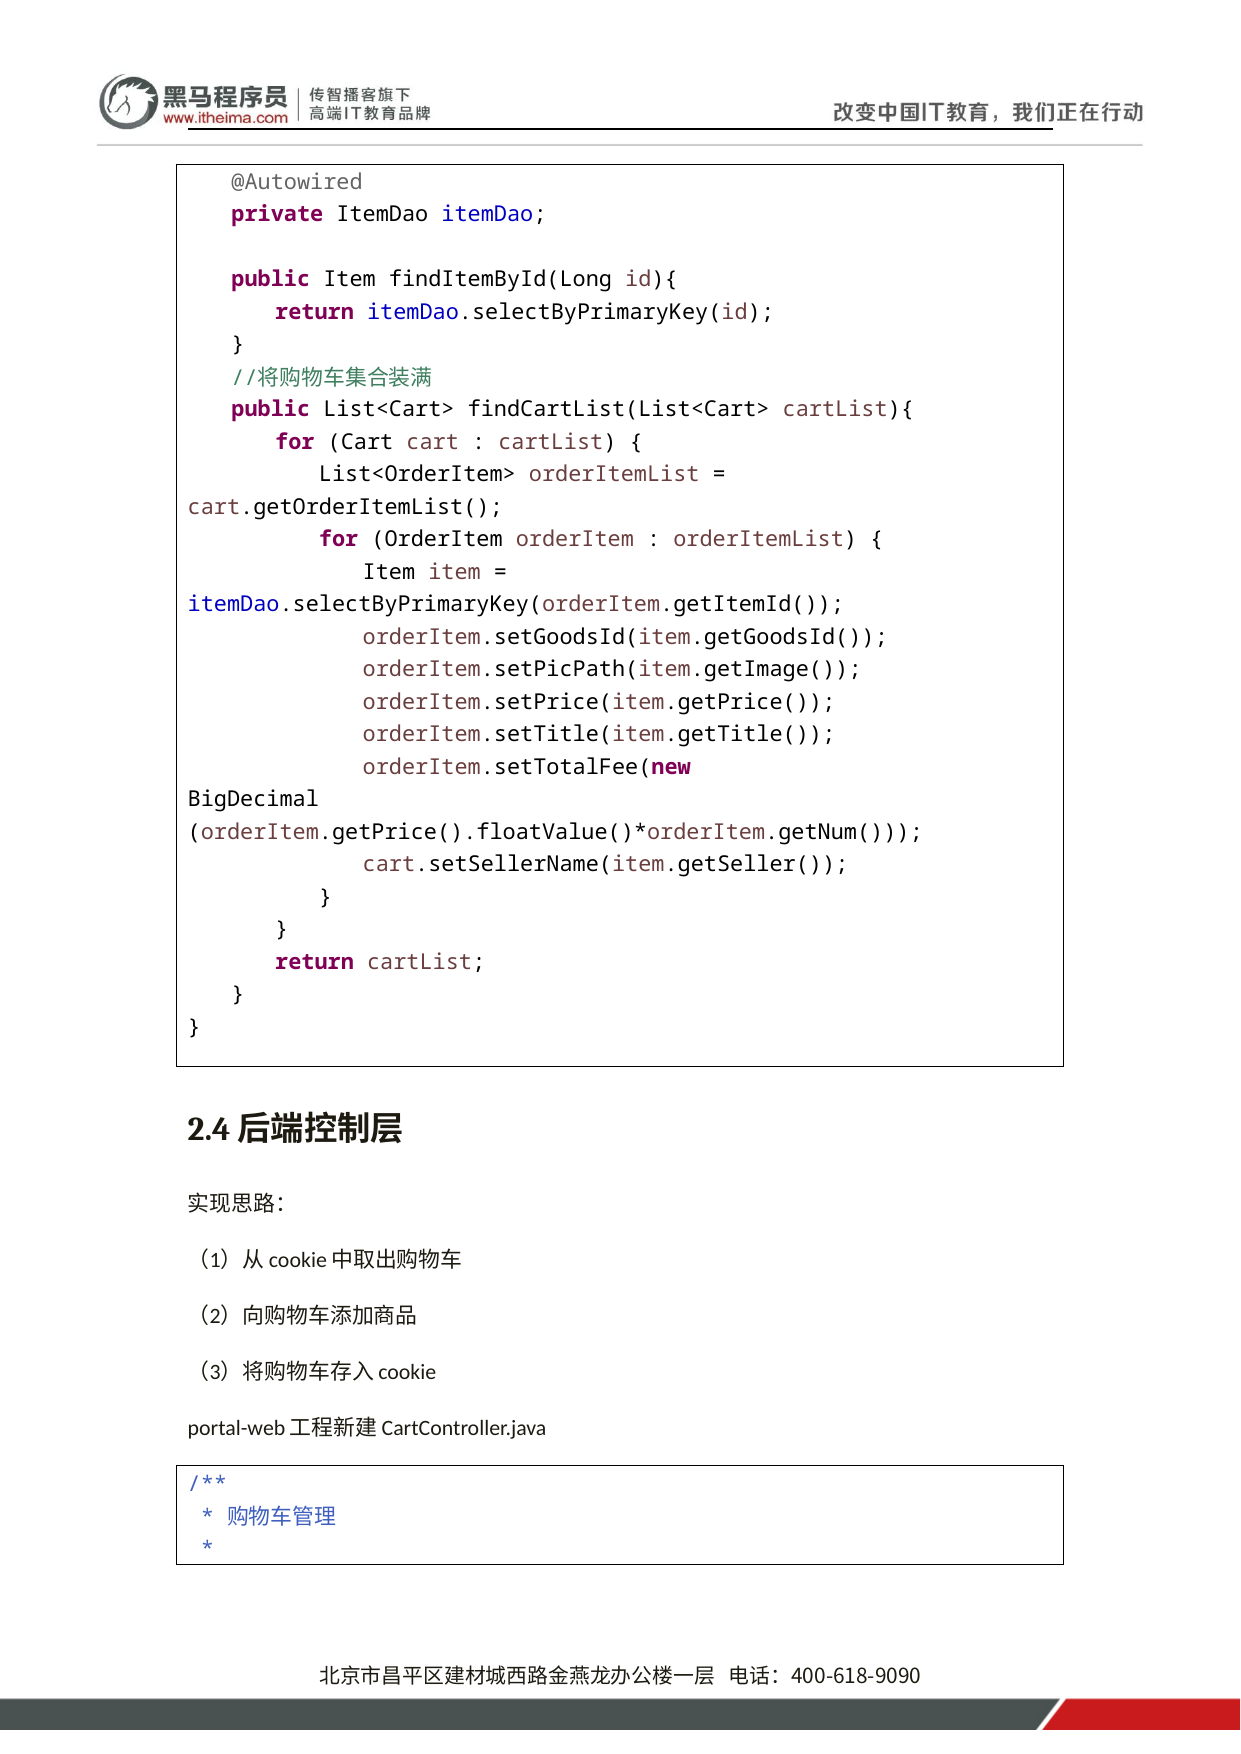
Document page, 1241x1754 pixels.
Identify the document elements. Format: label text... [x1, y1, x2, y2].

text （1）从cookie中取出购物车 [187, 1242, 1053, 1274]
picture [0, 1639, 1241, 1730]
picture [0, 3, 1241, 153]
text portal-web工程新建CartController.java [187, 1409, 1053, 1442]
subtitle 2.4后端控制层 [187, 1094, 1053, 1159]
text 实现思路： [187, 1186, 1053, 1218]
text （3）将购物车存入cookie [187, 1353, 1053, 1386]
text （2）向购物车添加商品 [187, 1298, 1053, 1330]
